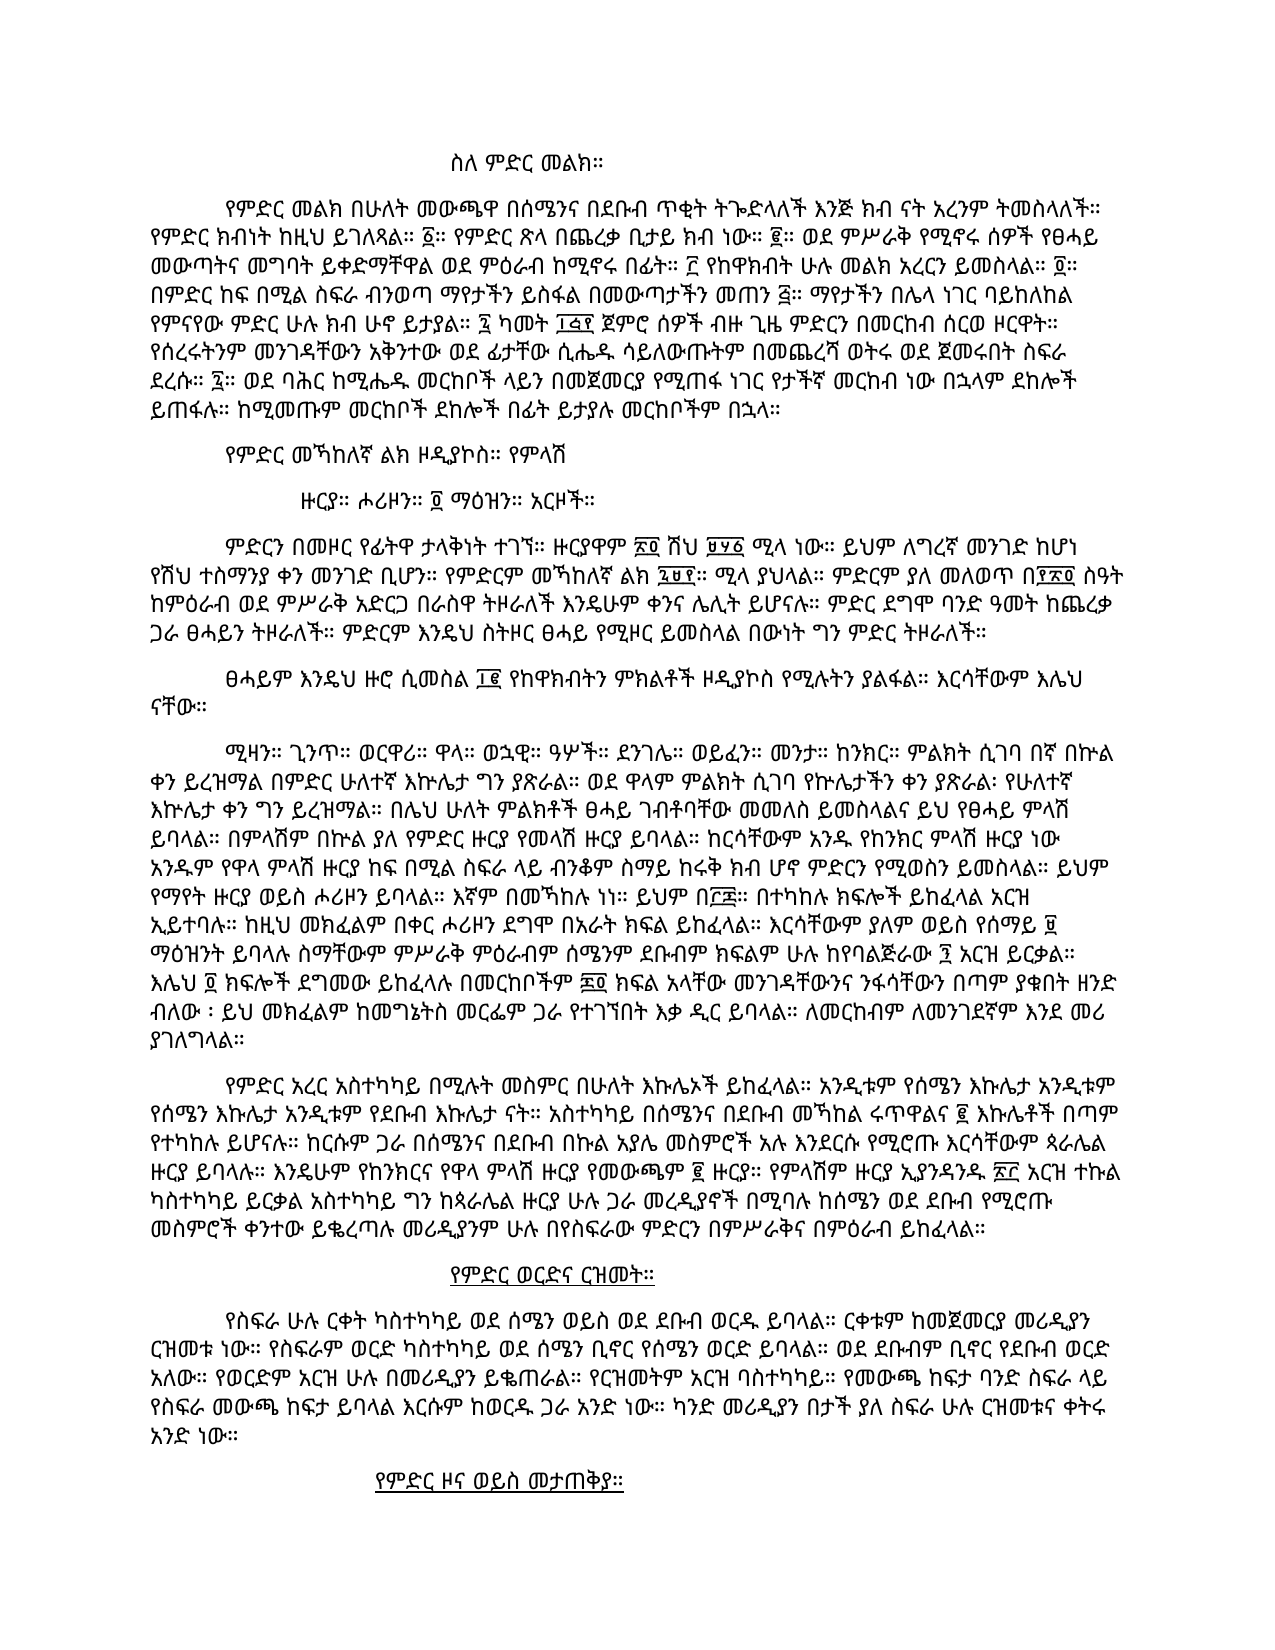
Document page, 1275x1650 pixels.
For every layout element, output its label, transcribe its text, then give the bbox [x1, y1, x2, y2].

text ምድርን በመዞር የፊትዋ ታላቅነት ተገኘ። ዙርያዋም ፳፬ ሽህ ፱፶፩ ሚላ ነው። ይህም ለግረኛ መንገድ ከሆነ የሽህ ተስማንያ ቀን መንገድ ቢሆን። የምድርም መኻከለኛ ልክ ፯፱፻። ሚላ ያህላል። ምድርም ያለ መለወጥ በ፻፳፬ ስዓት ከምዕራብ ወደ ምሥራቅ አድርጋ በራስዋ ትዞራለች እንዴሁም ቀንና ሌሊት ይሆናሉ። ምድር ደግሞ ባንድ ዓመት ከጨረቃ ጋራ ፀሓይን ትዞራለች። ምድርም እንዴህ ስትዞር ፀሓይ የሚዞር ይመስላል በውነት ግን ምድር ትዞራለች። [150, 534, 1125, 647]
text የምድር ዞና ወይስ መታጠቅያ። [150, 1468, 1125, 1495]
text የምድር መኻከለኛ ልክ ዞዲያኮስ። የምላሽ [150, 442, 1125, 469]
text የምድር መልክ በሁለት መውጫዋ በሰሜንና በደቡብ ጥቂት ትጐድላለች እንጅ ክብ ናት አረንም ትመስላለች። የምድር ክብነት ከዚህ ይገለጻል። ፩። የምድር ጽላ በጨረቃ ቢታይ ክብ ነው። ፪። ወደ ምሥራቅ የሚኖሩ ሰዎች የፀሓይ መውጣትና መግባት ይቀድማቸዋል ወደ ምዕራብ ከሚኖሩ በፊት። ፫ የከዋክብት ሁሉ መልክ አረርን ይመስላል። ፬። በምድር ከፍ በሚል ስፍራ ብንወጣ ማየታችን ይስፋል በመውጣታችን መጠን ፭። ማየታችን በሌላ ነገር ባይከለከል የምናየው ምድር ሁሉ ክብ ሁኖ ይታያል። ፯ ካመት ፲፭፻ ጀምሮ ሰዎች ብዙ ጊዜ ምድርን በመርከብ ሰርወ ዞርዋት። የሰረሩትንም መንገዳቸውን አቅንተው ወደ ፊታቸው ሲሔዱ ሳይለውጡትም በመጨረሻ ወትሩ ወደ ጀመሩበት ስፍራ ደረሱ። ፯። ወደ ባሕር ከሚሔዱ መርከቦች ላይን በመጀመርያ የሚጠፋ ነገር የታችኛ መርከብ ነው በኋላም ደከሎች ይጠፋሉ። ከሚመጡም መርከቦች ደከሎች በፊት ይታያሉ መርከቦችም በኋላ። [150, 196, 1125, 424]
text ዙርያ። ሖሪዞን። ፬ ማዕዝን። አርዞች። [150, 488, 1125, 515]
text ሚዛን። ጊንጥ። ወርዋሪ። ዋላ። ወኋዊ። ዓሦች። ደንገሌ። ወይፈን። መንታ። ከንክር። ምልክት ሲገባ በኛ በኵል ቀን ይረዝማል በምድር ሁለተኛ እኵሌታ ግን ያጽራል። ወደ ዋላም ምልክት ሲገባ የኵሌታችን ቀን ያጽራል፡ የሁለተኛ እኵሌታ ቀን ግን ይረዝማል። በሌህ ሁለት ምልክቶች ፀሓይ ገብቶባቸው መመለስ ይመስላልና ይህ የፀሓይ ምላሽ ይባላል። በምላሽም በኵል ያለ የምድር ዙርያ የመላሽ ዙርያ ይባላል። ከርሳቸውም አንዱ የከንክር ምላሽ ዙርያ ነው አንዱም የዋላ ምላሽ ዙርያ ከፍ በሚል ስፍራ ላይ ብንቆም ስማይ ከሩቅ ክብ ሆኖ ምድርን የሚወስን ይመስላል። ይህም የማየት ዙርያ ወይስ ሖሪዞን ይባላል። እኛም በመኻከሉ ነነ። ይህም በ፫፷። በተካከሉ ክፍሎች ይከፈላል አርዝ ኢይተባሉ። ከዚህ መክፈልም በቀር ሖሪዞን ደግሞ በአራት ክፍል ይከፈላል። እርሳቸውም ያለም ወይስ የሰማይ ፱ ማዕዝንት ይባላሉ ስማቸውም ምሥራቅ ምዕራብም ሰሜንም ደቡብም ክፍልም ሁሉ ከየባልጅራው ፺ አርዝ ይርቃል። እሌህ ፬ ክፍሎች ደግመው ይከፈላሉ በመርከቦችም ፷፬ ክፍል አላቸው መንገዳቸውንና ንፋሳቸውን በጣም ያቁበት ዘንድ ብለው ፡ ይህ መክፈልም ከመግኔትስ መርፌም ጋራ የተገኘበት እቃ ዲር ይባላል። ለመርከብም ለመንገደኛም እንደ መሪ ያገለግላል። [150, 740, 1125, 1054]
text ፀሓይም እንዴህ ዙሮ ሲመስል ፲፪ የከዋክብትን ምክልቶች ዞዲያኮስ የሚሉትን ያልፋል። እርሳቸውም እሌህ ናቸው። [150, 666, 1125, 721]
text ስለ ምድር መልክ። [150, 150, 1125, 177]
text የምድር አረር አስተካካይ በሚሉት መስምር በሁለት እኩሌኦች ይከፈላል። አንዲቱም የሰሜን እኩሌታ አንዲቱም የሰሜን እኩሌታ አንዲቱም የደቡብ እኩሌታ ናት። አስተካካይ በሰሜንና በደቡብ መኻከል ሩጥዋልና ፪ እኩሌቶች በጣም የተካከሉ ይሆናሉ። ከርሱም ጋራ በሰሜንና በደቡብ በኩል አያሌ መስምሮች አሉ እንደርሱ የሚሮጡ እርሳቸውም ጳራሌል ዙርያ ይባላሉ። እንዴሁም የከንክርና የዋላ ምላሽ ዙርያ የመውጫም ፪ ዙርያ። የምላሽም ዙርያ ኢያንዳንዱ ፳፫ አርዝ ተኩል ካስተካካይ ይርቃል አስተካካይ ግን ከጳራሌል ዙርያ ሁሉ ጋራ መረዲያኖች በሚባሉ ከሰሜን ወደ ደቡብ የሚሮጡ መስምሮች ቀንተው ይቈረጣሉ መሪዲያንም ሁሉ በየስፍራው ምድርን በምሥራቅና በምዕራብ ይከፈላል። [150, 1073, 1125, 1243]
text የስፍራ ሁሉ ርቀት ካስተካካይ ወደ ሰሜን ወይስ ወደ ደቡብ ወርዱ ይባላል። ርቀቱም ከመጀመርያ መሪዲያን ርዝመቱ ነው። የስፍራም ወርድ ካስተካካይ ወደ ሰሜን ቢኖር የሰሜን ወርድ ይባላል። ወደ ደቡብም ቢኖር የደቡብ ወርድ አለው። የወርድም አርዝ ሁሉ በመሪዲያን ይቈጠራል። የርዝመትም አርዝ ባስተካካይ። የመውጫ ከፍታ ባንድ ስፍራ ላይ የስፍራ መውጫ ከፍታ ይባላል እርሱም ከወርዱ ጋራ አንድ ነው። ካንድ መሪዲያን በታች ያለ ስፍራ ሁሉ ርዝመቱና ቀትሩ አንድ ነው። [150, 1308, 1125, 1449]
text የምድር ወርድና ርዝመት። [150, 1262, 1125, 1289]
